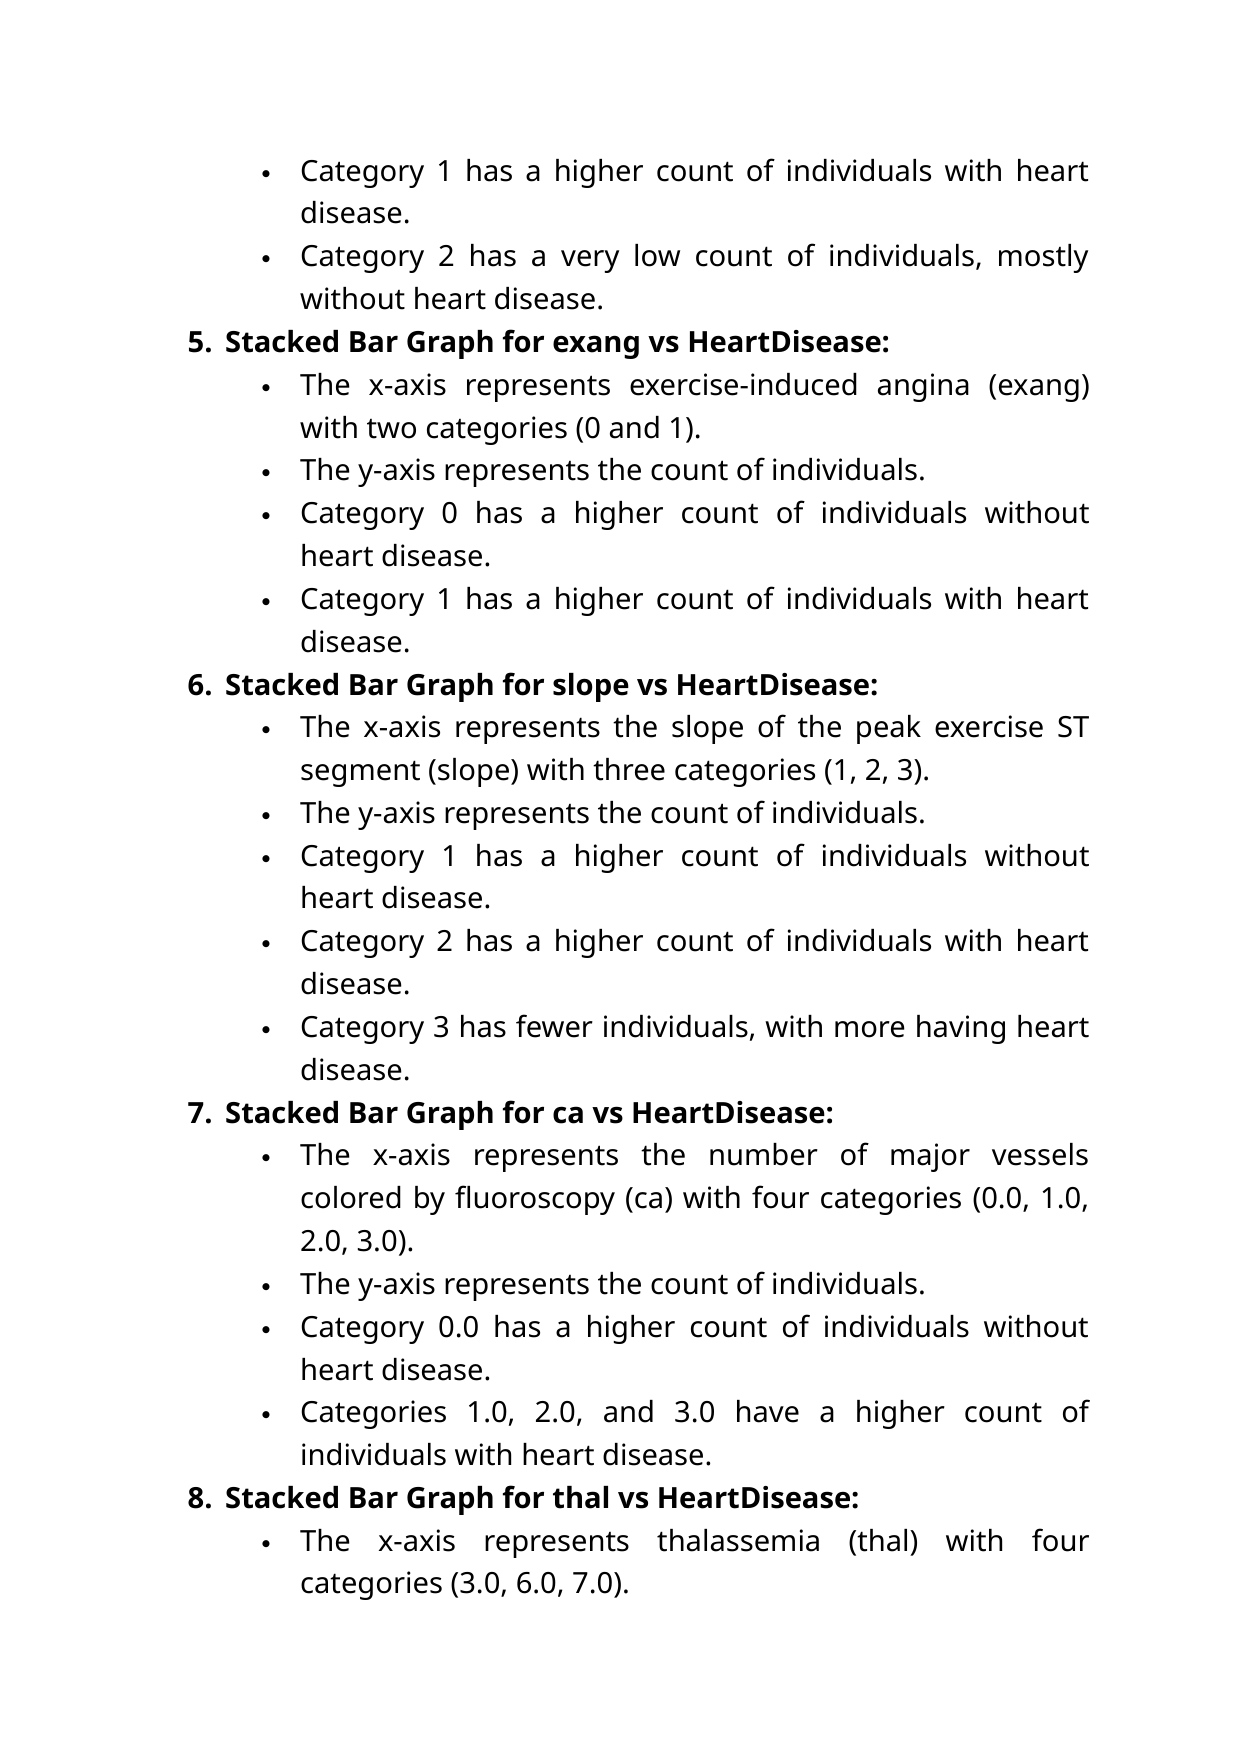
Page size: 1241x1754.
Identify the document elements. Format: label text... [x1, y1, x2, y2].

list The x-axis represents the number of major vessels colored by fluoroscopy (ca) with four categories (0.0, 1.0, 2.0, 3.0). [262, 1135, 1090, 1260]
list Category 1 has a higher count of individuals with heart disease. [262, 150, 1090, 232]
list Stacked Bar Graph for slope vs HeartDisease: [187, 664, 1090, 703]
list Category 1 has a higher count of individuals without heart disease. [262, 835, 1090, 917]
list Category 0 has a higher count of individuals without heart disease. [262, 492, 1090, 575]
list Category 2 has a very low count of individuals, mostly without heart disease. [262, 236, 1090, 318]
list Stacked Bar Graph for thal vs HeartDisease: [187, 1477, 1090, 1517]
list Category 0.0 has a higher count of individuals without heart disease. [262, 1306, 1090, 1388]
list Stacked Bar Graph for ca vs HeartDisease: [187, 1092, 1090, 1132]
list The y-axis represents the count of individuals. [262, 792, 1090, 832]
list Category 1 has a higher count of individuals with heart disease. [262, 578, 1090, 661]
list The x-axis represents thalassemia (thal) with four categories (3.0, 6.0, 7.0). [262, 1520, 1090, 1602]
list The x-axis represents the slope of the peak exercise ST segment (slope) with three categories (1, 2, 3). [262, 707, 1090, 789]
list The y-axis represents the count of individuals. [262, 1263, 1090, 1303]
list Category 3 has fewer individuals, with more having heart disease. [262, 1006, 1090, 1089]
list The x-axis represents exercise-induced angina (exang) with two categories (0 and 1). [262, 364, 1090, 447]
list Category 2 has a higher count of individuals with heart disease. [262, 921, 1090, 1003]
list Categories 1.0, 2.0, and 3.0 have a higher count of individuals with heart disease. [262, 1392, 1090, 1474]
list The y-axis represents the count of individuals. [262, 450, 1090, 489]
list Stacked Bar Graph for exang vs HeartDisease: [187, 321, 1090, 361]
